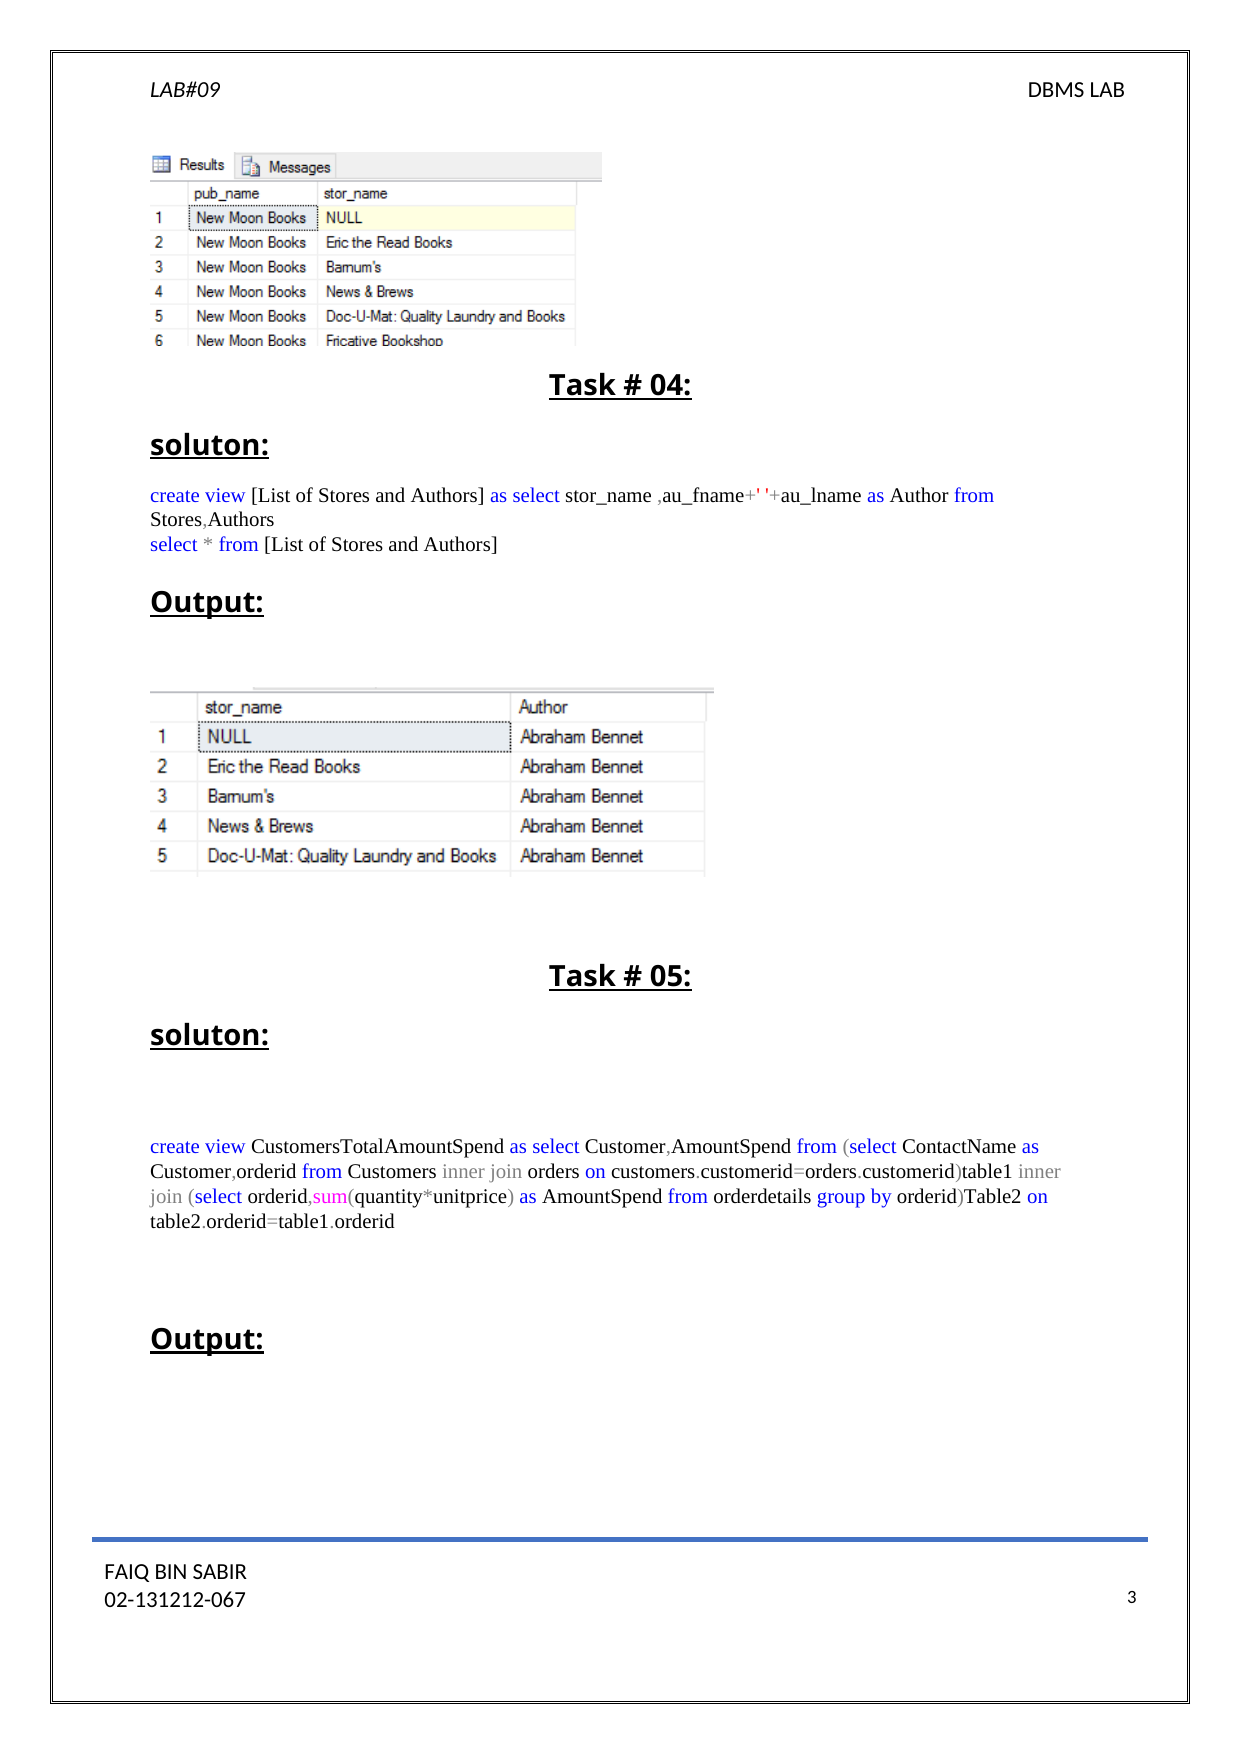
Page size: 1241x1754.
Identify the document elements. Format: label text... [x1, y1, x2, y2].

text soluton: [150, 424, 1090, 463]
text create view [List of Stores and Authors] as select stor_name ,au_fname+' '+au_lname as Author from Stores,Authors [150, 483, 1090, 531]
picture [150, 152, 602, 346]
picture [150, 687, 714, 877]
text select * from [List of Stores and Authors] [150, 531, 1090, 556]
text Output: [150, 1318, 1090, 1358]
text soluton: [150, 1014, 1090, 1054]
text create view CustomersTotalAmountSpend as select Customer,AmountSpend from (select ContactName as Customer,orderid from Customers inner join orders on customers.customerid=orders.customerid)table1 inner join (select orderid,sum(quantity*unitprice) as AmountSpend from orderdetails group by orderid)Table2 on table2.orderid=table1.orderid [150, 1133, 1090, 1233]
text Task # 04: [150, 364, 1090, 404]
text Task # 05: [150, 955, 1090, 995]
text Output: [150, 581, 1090, 621]
